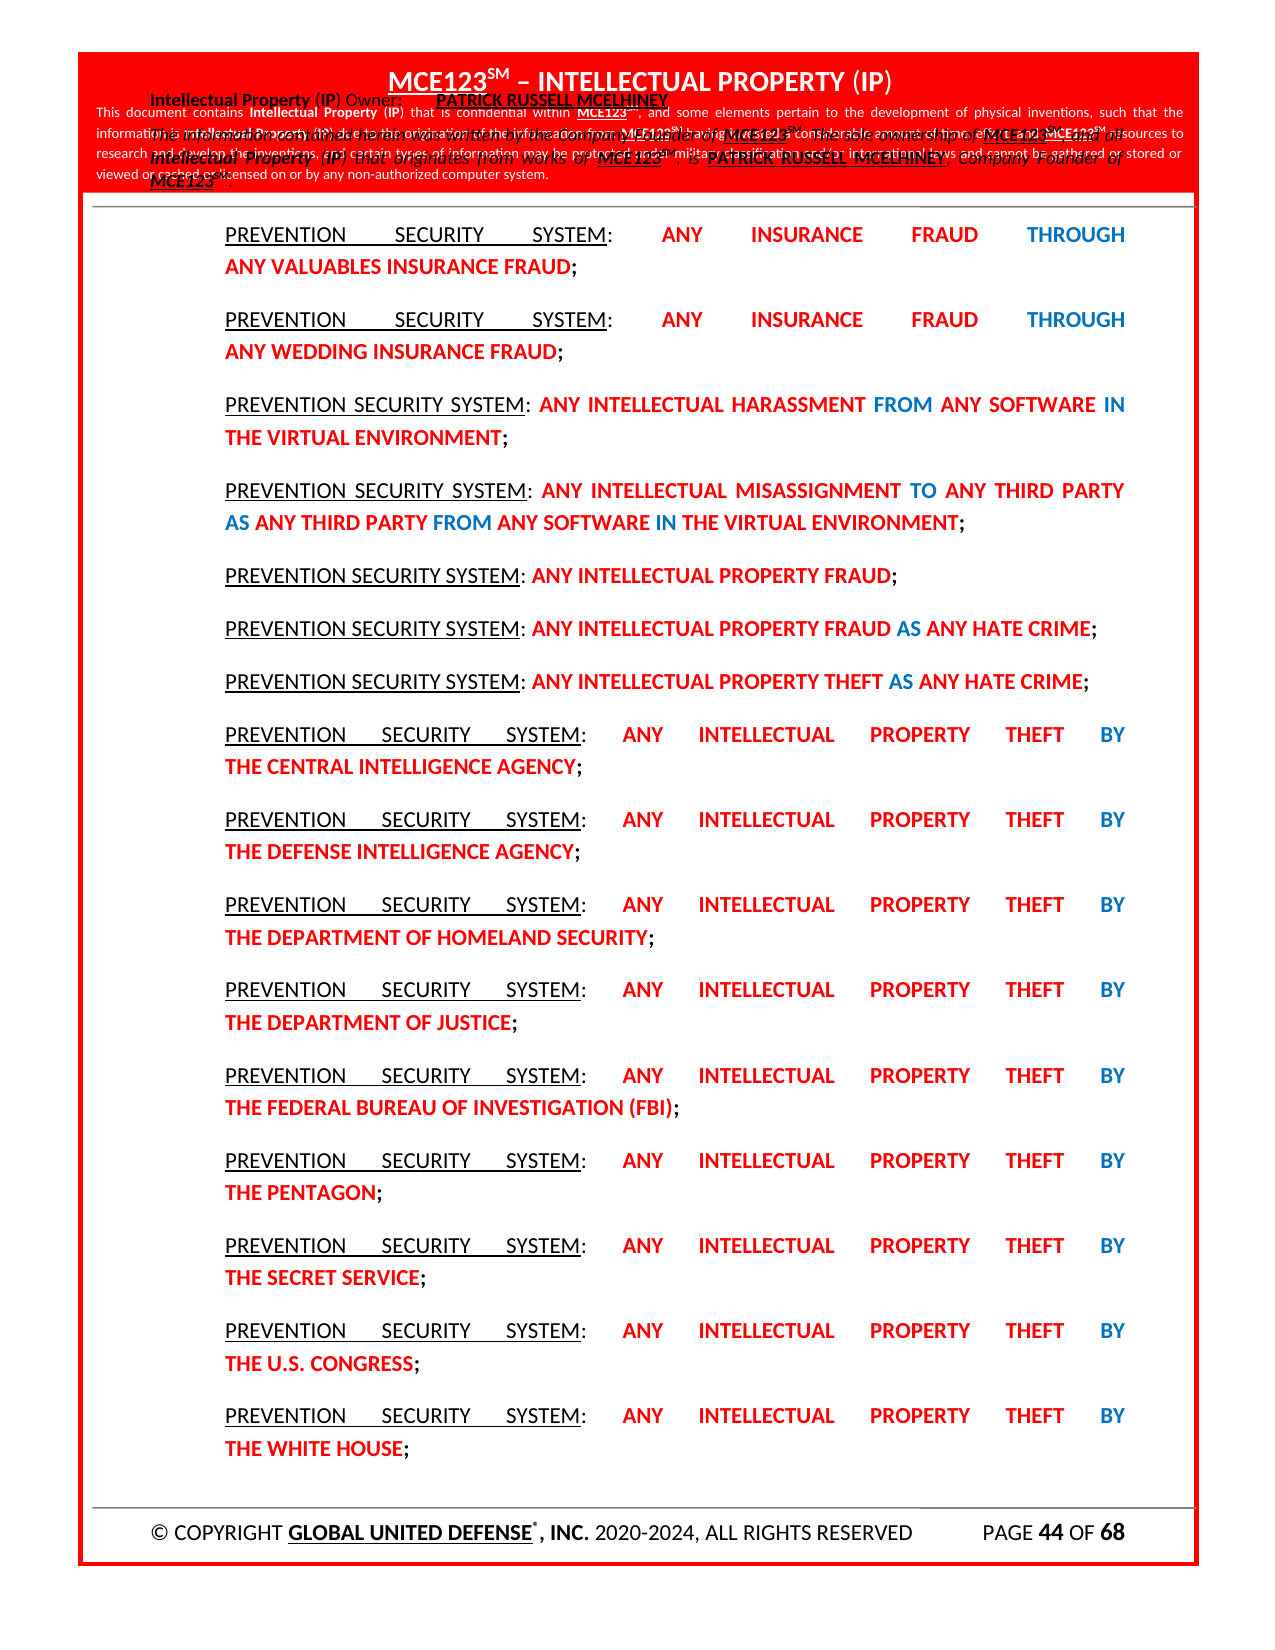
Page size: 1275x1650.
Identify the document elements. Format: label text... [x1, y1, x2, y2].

text PREVENTION SECURITY SYSTEM: ANY INSURANCE FRAUD THROUGH ANY WEDDING INSURANCE FRAUD; [225, 305, 1125, 366]
text PREVENTION SECURITY SYSTEM: ANY INTELLECTUAL PROPERTY FRAUD; [225, 561, 1125, 589]
text PREVENTION SECURITY SYSTEM: ANY INTELLECTUAL PROPERTY THEFT BY THE WHITE HOUSE; [225, 1402, 1125, 1462]
text PREVENTION SECURITY SYSTEM: ANY INTELLECTUAL PROPERTY THEFT BY THE FEDERAL BUREAU OF INVESTIGATION (FBI); [225, 1061, 1125, 1121]
text PREVENTION SECURITY SYSTEM: ANY INTELLECTUAL MISASSIGNMENT TO ANY THIRD PARTY AS ANY THIRD PARTY FROM ANY SOFTWARE IN THE VIRTUAL ENVIRONMENT; [225, 476, 1125, 536]
text PREVENTION SECURITY SYSTEM: ANY INTELLECTUAL PROPERTY THEFT BY THE DEFENSE INTELLIGENCE AGENCY; [225, 805, 1125, 865]
text PREVENTION SECURITY SYSTEM: ANY INTELLECTUAL PROPERTY THEFT BY THE DEPARTMENT OF HOMELAND SECURITY; [225, 890, 1125, 951]
text PREVENTION SECURITY SYSTEM: ANY INTELLECTUAL PROPERTY FRAUD AS ANY HATE CRIME; [225, 614, 1125, 642]
text PREVENTION SECURITY SYSTEM: ANY INTELLECTUAL PROPERTY THEFT AS ANY HATE CRIME; [225, 667, 1125, 695]
text PREVENTION SECURITY SYSTEM: ANY INSURANCE FRAUD THROUGH ANY VALUABLES INSURANCE FRAUD; [225, 220, 1125, 280]
text PREVENTION SECURITY SYSTEM: ANY INTELLECTUAL HARASSMENT FROM ANY SOFTWARE IN THE VIRTUAL ENVIRONMENT; [225, 391, 1125, 451]
text PREVENTION SECURITY SYSTEM: ANY INTELLECTUAL PROPERTY THEFT BY THE PENTAGON; [225, 1146, 1125, 1206]
text PREVENTION SECURITY SYSTEM: ANY INTELLECTUAL PROPERTY THEFT BY THE U.S. CONGRESS; [225, 1316, 1125, 1377]
text PREVENTION SECURITY SYSTEM: ANY INTELLECTUAL PROPERTY THEFT BY THE DEPARTMENT OF JUSTICE; [225, 976, 1125, 1036]
text PREVENTION SECURITY SYSTEM: ANY INTELLECTUAL PROPERTY THEFT BY THE SECRET SERVICE; [225, 1231, 1125, 1291]
text PREVENTION SECURITY SYSTEM: ANY INTELLECTUAL PROPERTY THEFT BY THE CENTRAL INTELLIGENCE AGENCY; [225, 720, 1125, 780]
